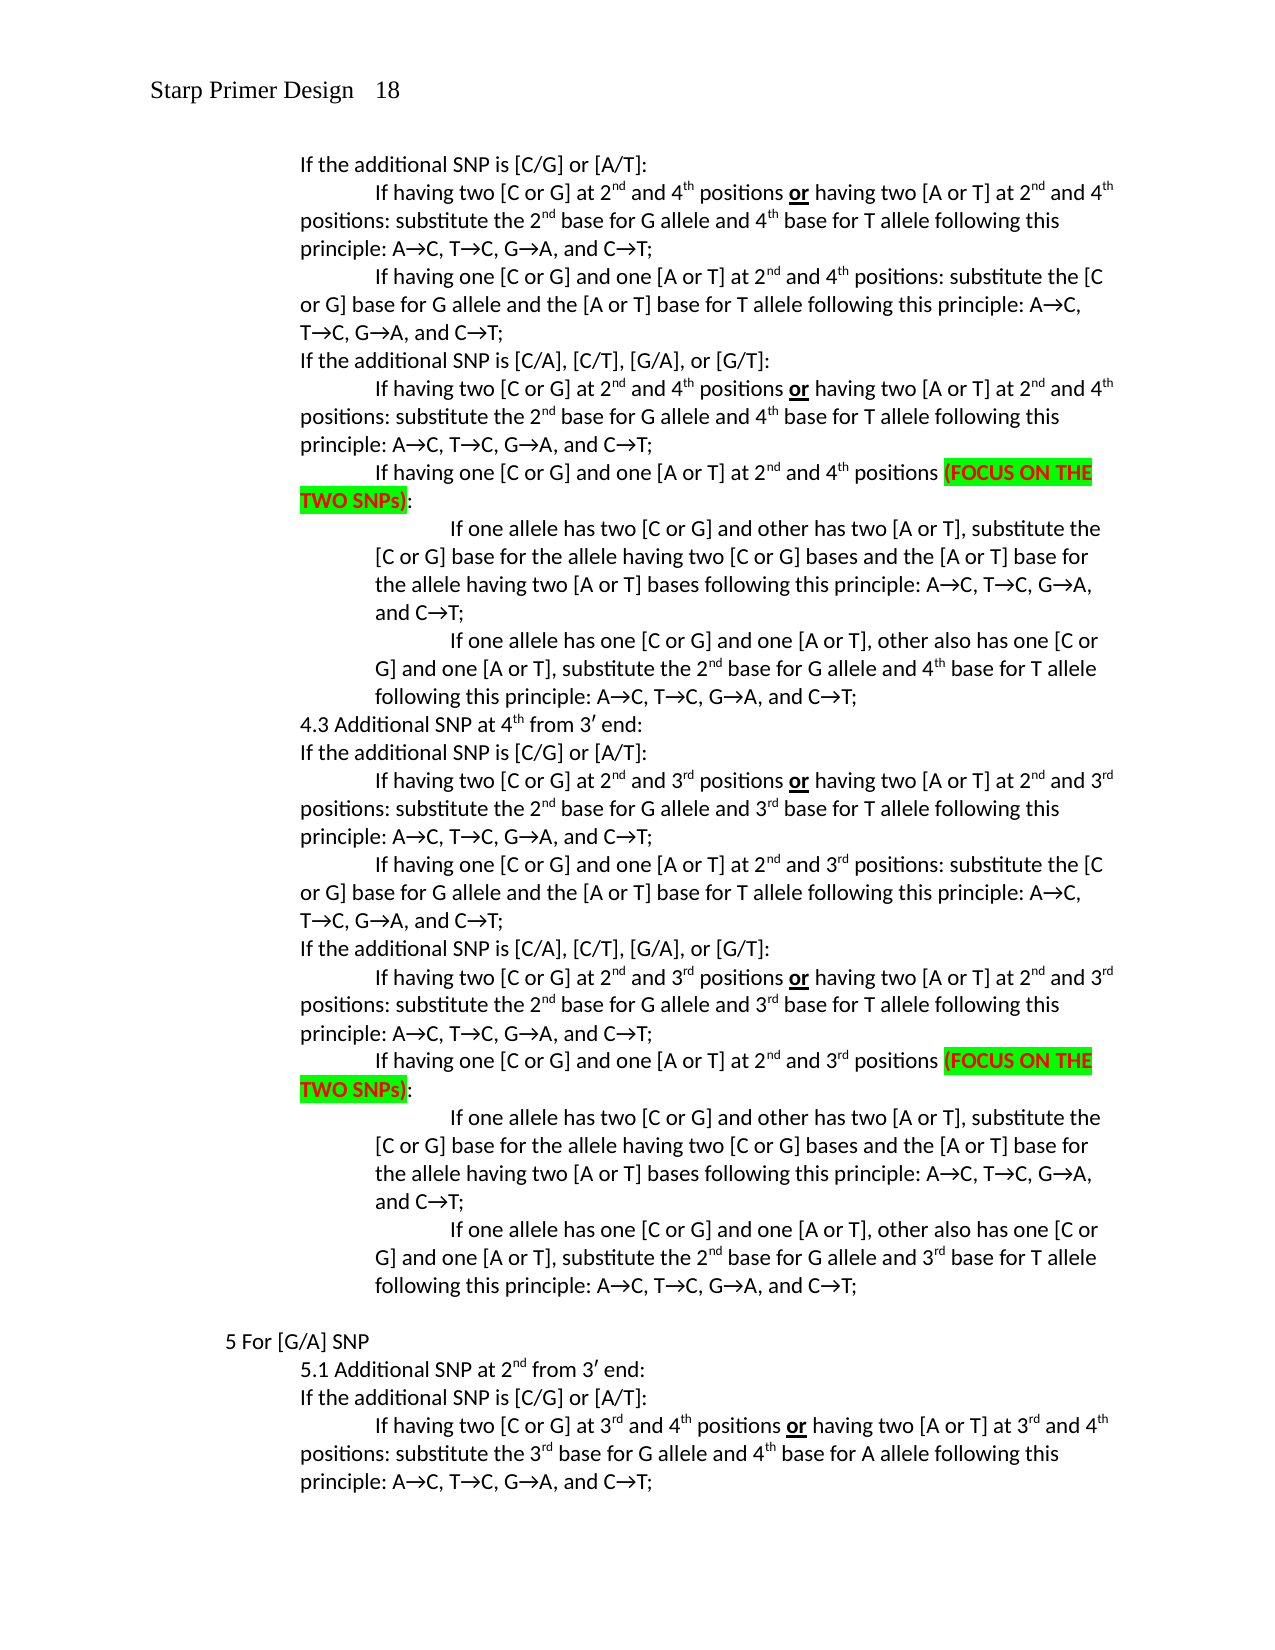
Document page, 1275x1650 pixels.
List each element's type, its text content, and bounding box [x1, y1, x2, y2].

text If the additional SNP is [C/A], [C/T], [G/A], or [G/T]: [225, 346, 1125, 374]
text 5 For [G/A] SNP [150, 1327, 1125, 1355]
text If one allele has one [C or G] and one [A or T], other also has one [C or G] and one [A or T], substitute the 2nd base for G allele and 4th base for T allele following this principle: A→C, T→C, G→A, and C→T; [375, 626, 1125, 710]
text If having one [C or G] and one [A or T] at 2nd and 4th positions: substitute the [C or G] base for G allele and the [A or T] base for T allele following this principle: A→C, T→C, G→A, and C→T; [300, 262, 1125, 346]
text If having two [C or G] at 2nd and 4th positions or having two [A or T] at 2nd and 4th positions: substitute the 2nd base for G allele and 4th base for T allele following this principle: A→C, T→C, G→A, and C→T; [300, 374, 1125, 458]
text If the additional SNP is [C/G] or [A/T]: [225, 150, 1125, 178]
text If having one [C or G] and one [A or T] at 2nd and 3rd positions (FOCUS ON THE TWO SNPs): [300, 1047, 1125, 1103]
text If having one [C or G] and one [A or T] at 2nd and 4th positions (FOCUS ON THE TWO SNPs): [300, 458, 1125, 514]
text 5.1 Additional SNP at 2nd from 3ʹ end: [150, 1355, 1125, 1383]
text If having two [C or G] at 2nd and 4th positions or having two [A or T] at 2nd and 4th positions: substitute the 2nd base for G allele and 4th base for T allele following this principle: A→C, T→C, G→A, and C→T; [300, 178, 1125, 262]
text If having two [C or G] at 2nd and 3rd positions or having two [A or T] at 2nd and 3rd positions: substitute the 2nd base for G allele and 3rd base for T allele following this principle: A→C, T→C, G→A, and C→T; [300, 766, 1125, 851]
text If the additional SNP is [C/A], [C/T], [G/A], or [G/T]: [225, 934, 1125, 963]
text 4.3 Additional SNP at 4th from 3ʹ end: [150, 710, 1125, 738]
text If having two [C or G] at 2nd and 3rd positions or having two [A or T] at 2nd and 3rd positions: substitute the 2nd base for G allele and 3rd base for T allele following this principle: A→C, T→C, G→A, and C→T; [300, 963, 1125, 1047]
text If one allele has one [C or G] and one [A or T], other also has one [C or G] and one [A or T], substitute the 2nd base for G allele and 3rd base for T allele following this principle: A→C, T→C, G→A, and C→T; [375, 1215, 1125, 1299]
text If the additional SNP is [C/G] or [A/T]: [225, 738, 1125, 766]
text If the additional SNP is [C/G] or [A/T]: [225, 1383, 1125, 1411]
text If having one [C or G] and one [A or T] at 2nd and 3rd positions: substitute the [C or G] base for G allele and the [A or T] base for T allele following this principle: A→C, T→C, G→A, and C→T; [300, 851, 1125, 934]
